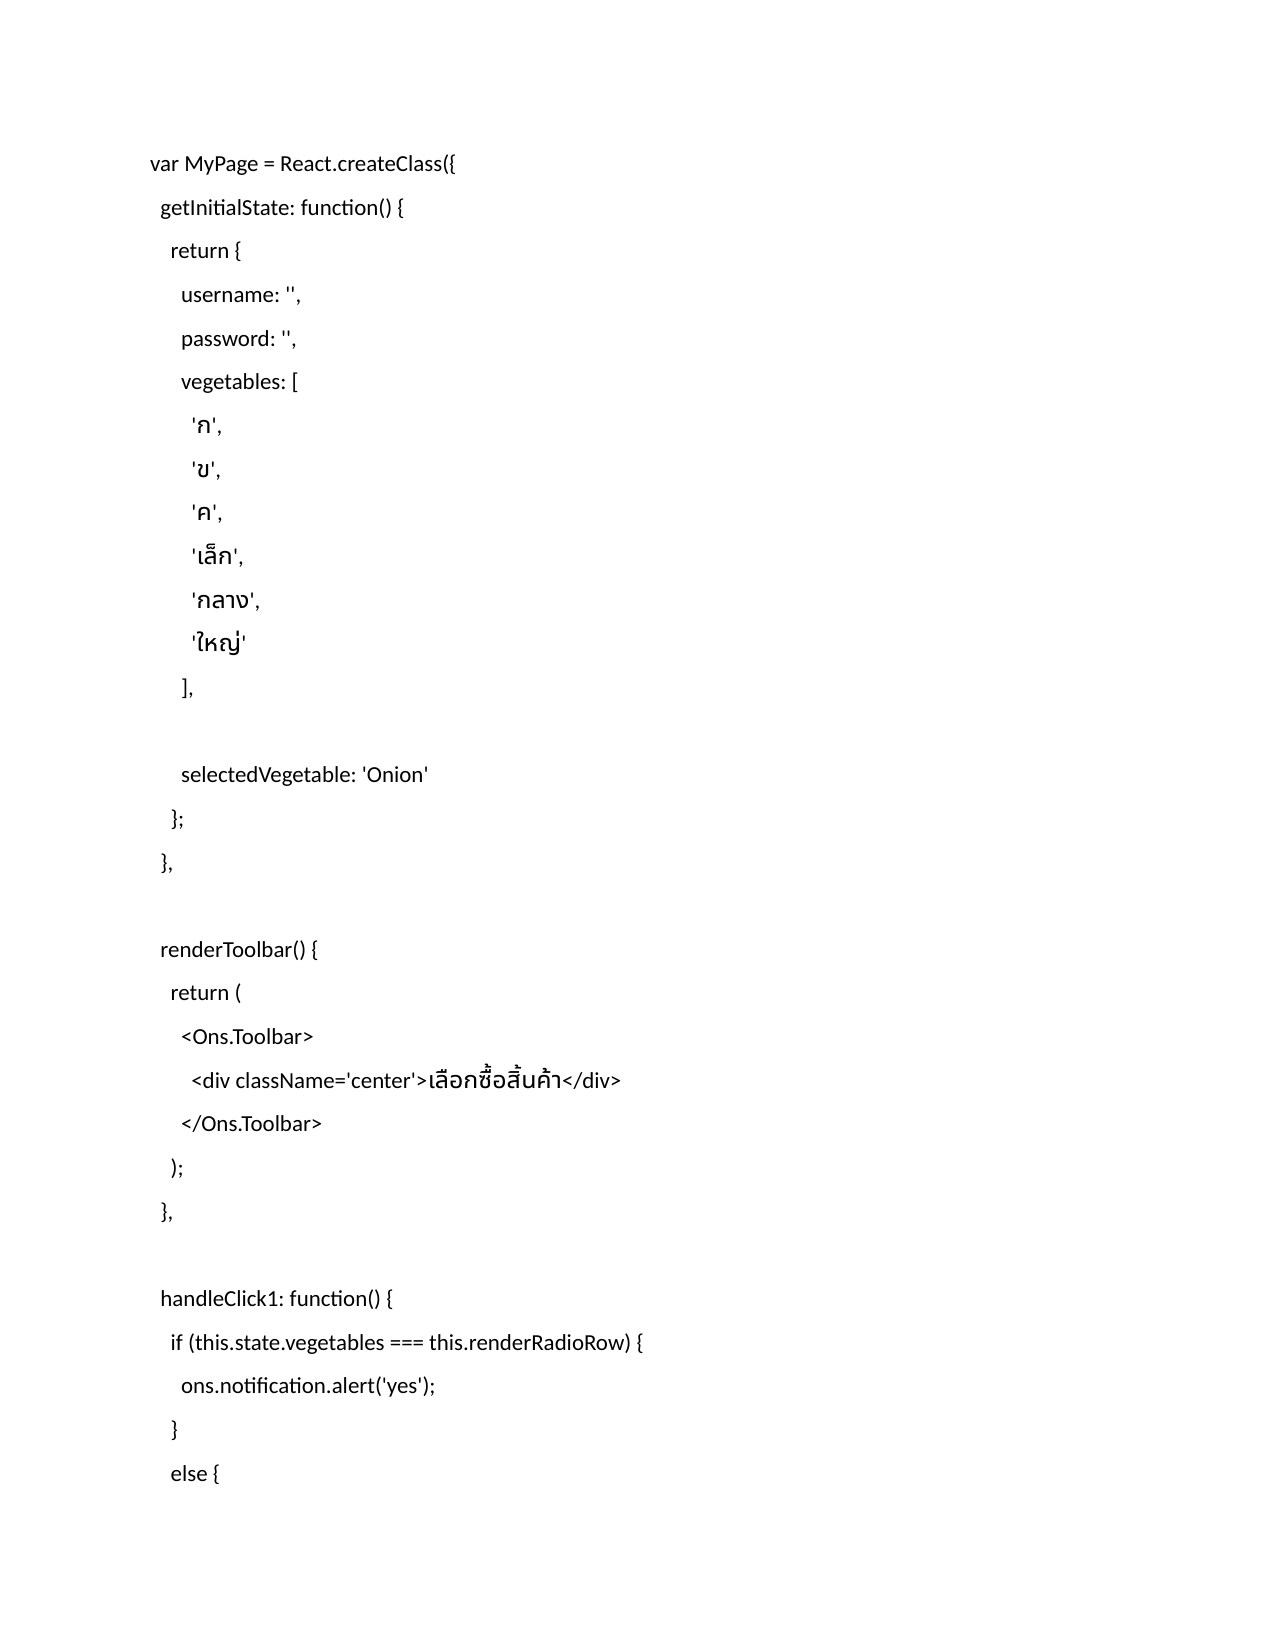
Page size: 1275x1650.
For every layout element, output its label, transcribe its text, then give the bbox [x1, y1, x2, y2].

text 'ข', [150, 456, 1125, 482]
text if (this.state.vegetables === this.renderRadioRow) { [150, 1328, 1125, 1355]
text <div className='center'>เลือกซื้อสิ้นค้า</div> [150, 1067, 1125, 1093]
text password: '', [150, 324, 1125, 352]
text return { [150, 237, 1125, 264]
text 'ก', [150, 412, 1125, 439]
text return ( [150, 979, 1125, 1006]
text <Ons.Toolbar> [150, 1023, 1125, 1050]
text 'ค', [150, 499, 1125, 526]
text </Ons.Toolbar> [150, 1110, 1125, 1137]
text }; [150, 805, 1125, 832]
text ); [150, 1154, 1125, 1181]
text ], [150, 674, 1125, 701]
text selectedVegetable: 'Onion' [150, 761, 1125, 788]
text }, [150, 848, 1125, 875]
text 'เล็ก', [150, 543, 1125, 570]
text 'กลาง', [150, 586, 1125, 613]
text vegetables: [ [150, 368, 1125, 395]
text renderToolbar() { [150, 936, 1125, 963]
text }, [150, 1197, 1125, 1224]
text handleClick1: function() { [150, 1285, 1125, 1312]
text 'ใหญ่' [150, 630, 1125, 657]
text } [150, 1416, 1125, 1443]
text else { [150, 1459, 1125, 1486]
text username: '', [150, 281, 1125, 308]
text getInitialState: function() { [150, 194, 1125, 221]
text ons.notification.alert('yes'); [150, 1372, 1125, 1399]
text var MyPage = React.createClass({ [150, 150, 1125, 177]
